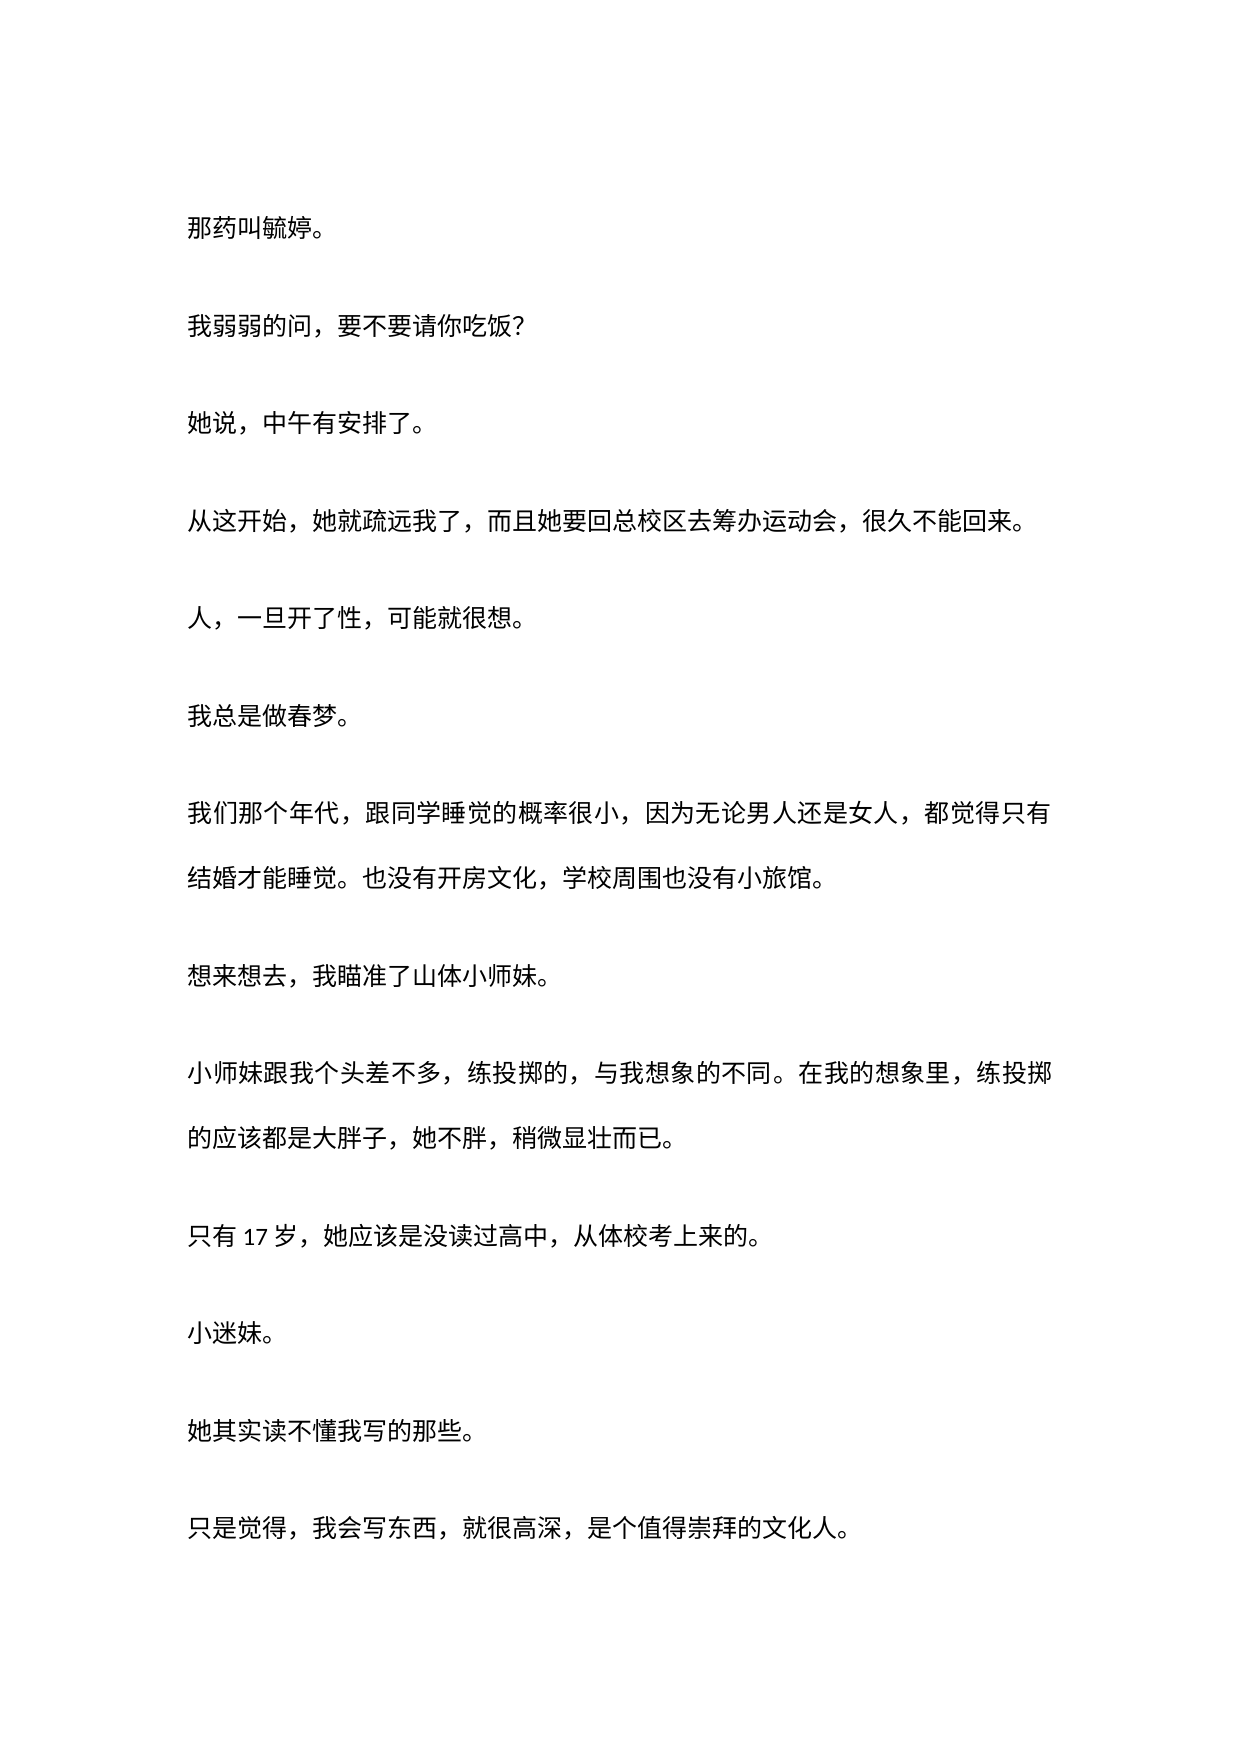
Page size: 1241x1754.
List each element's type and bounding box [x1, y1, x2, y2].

text [187, 162, 1053, 1559]
